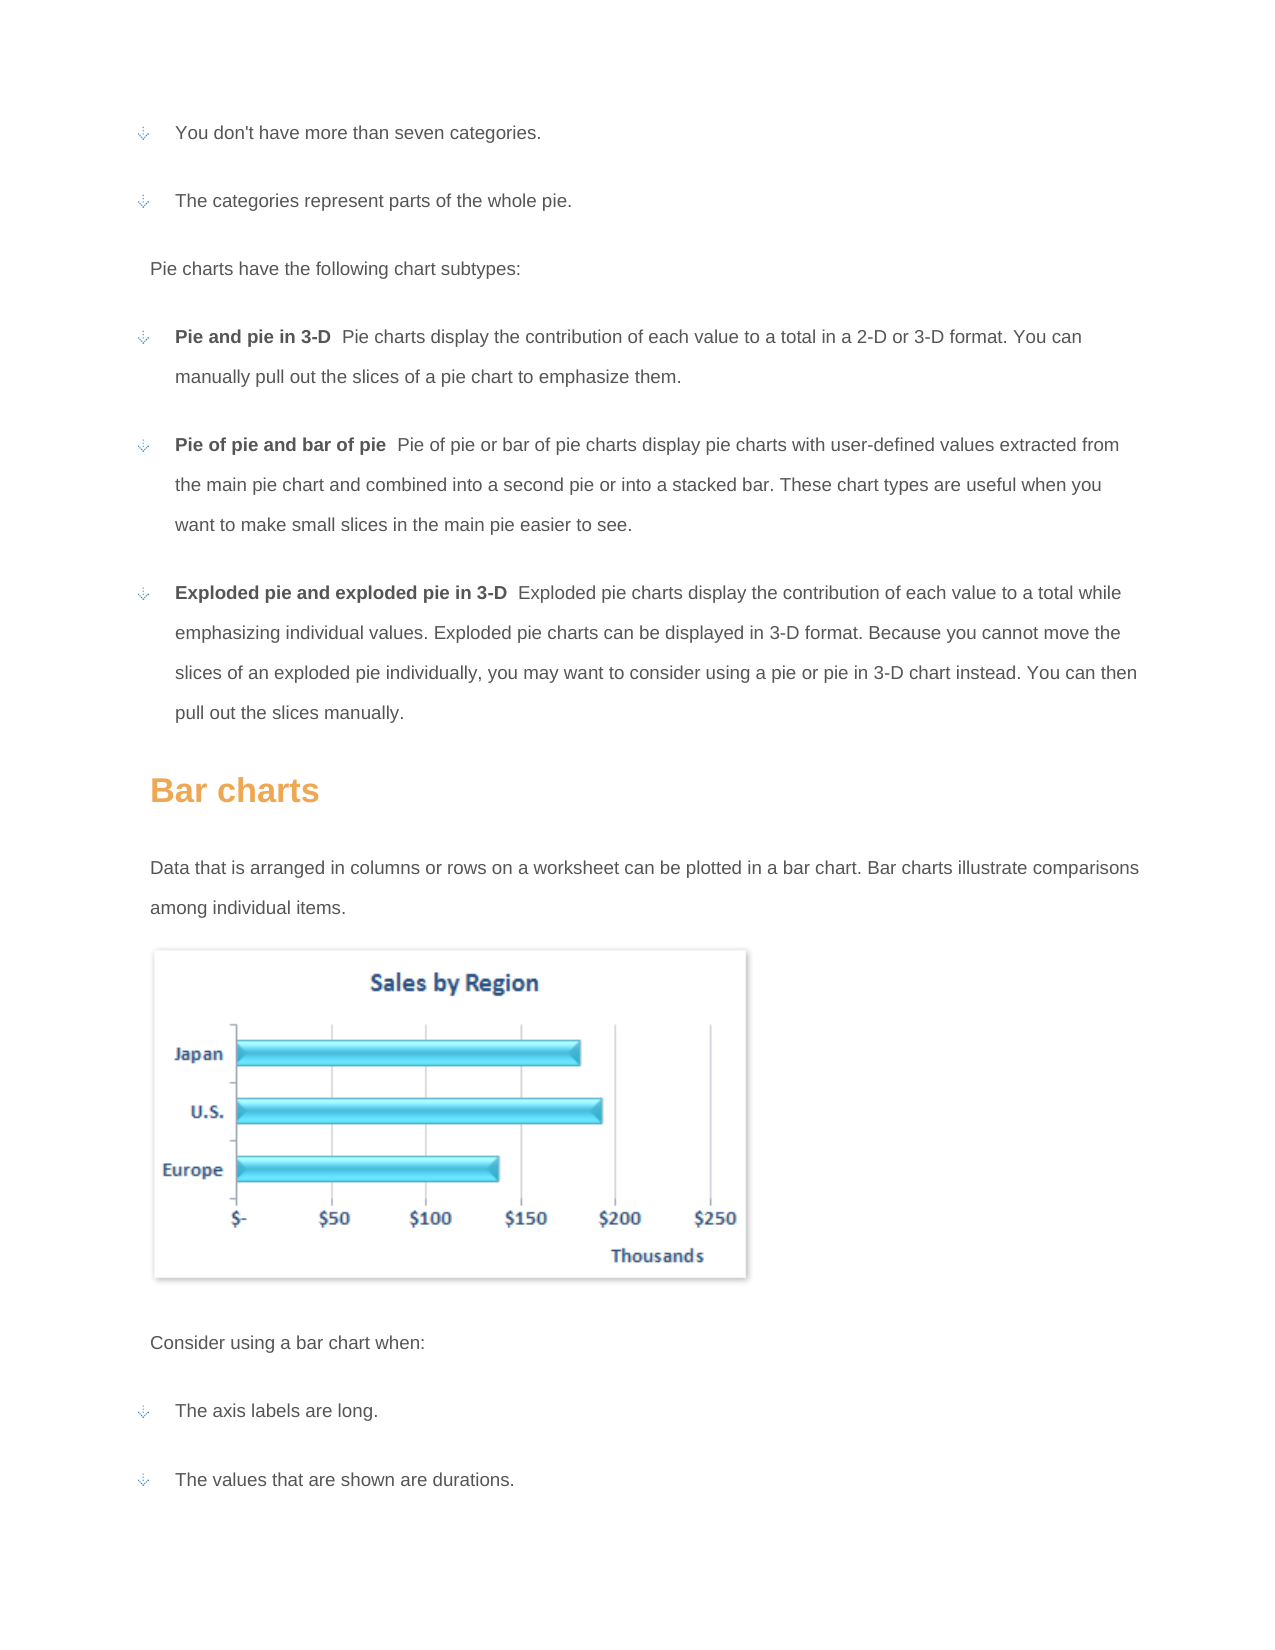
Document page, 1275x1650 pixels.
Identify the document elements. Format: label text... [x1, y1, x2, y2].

list Pie of pie and bar of pie Pie of pie or bar of pie charts display pie charts with user-defined values extracted from the main pie chart and combined into a second pie or into a stacked bar. These chart types are useful when you want to make small slices in the main pie easier to see. [137, 416, 1137, 536]
picture [138, 122, 149, 140]
text Pie charts have the following chart subtypes: [150, 239, 1162, 279]
picture [138, 435, 149, 452]
list Exploded pie and exploded pie in 3-D Exploded pie charts display the contribution of each value to a total while emphasizing individual values. Exploded pie charts can be displayed in 3-D format. Because you cannot move the slices of an exploded pie individually, you may want to consider using a pie or pie in 3-D chart instead. You can then pull out the slices manually. [137, 564, 1137, 724]
text Bar charts [150, 771, 1162, 810]
list You don't have more than seven categories. [137, 103, 1137, 143]
list Pie and pie in 3-D Pie charts display the contribution of each value to a total in a 2-D or 3-D format. You can manually pull out the slices of a pie chart to emphasize them. [137, 307, 1137, 387]
list The axis labels are long. [137, 1382, 1137, 1422]
picture [138, 1469, 149, 1486]
picture [138, 1401, 149, 1418]
picture [138, 326, 149, 344]
text Data that is arranged in columns or rows on a worksheet can be plotted in a bar chart. Bar charts illustrate comparisons among individual items. [150, 838, 1162, 918]
picture [138, 190, 149, 208]
text Consider using a bar chart when: [150, 1314, 1162, 1354]
list The categories represent parts of the whole pie. [137, 171, 1137, 211]
picture [150, 946, 754, 1286]
list The values that are shown are durations. [137, 1450, 1137, 1490]
picture [138, 583, 149, 600]
